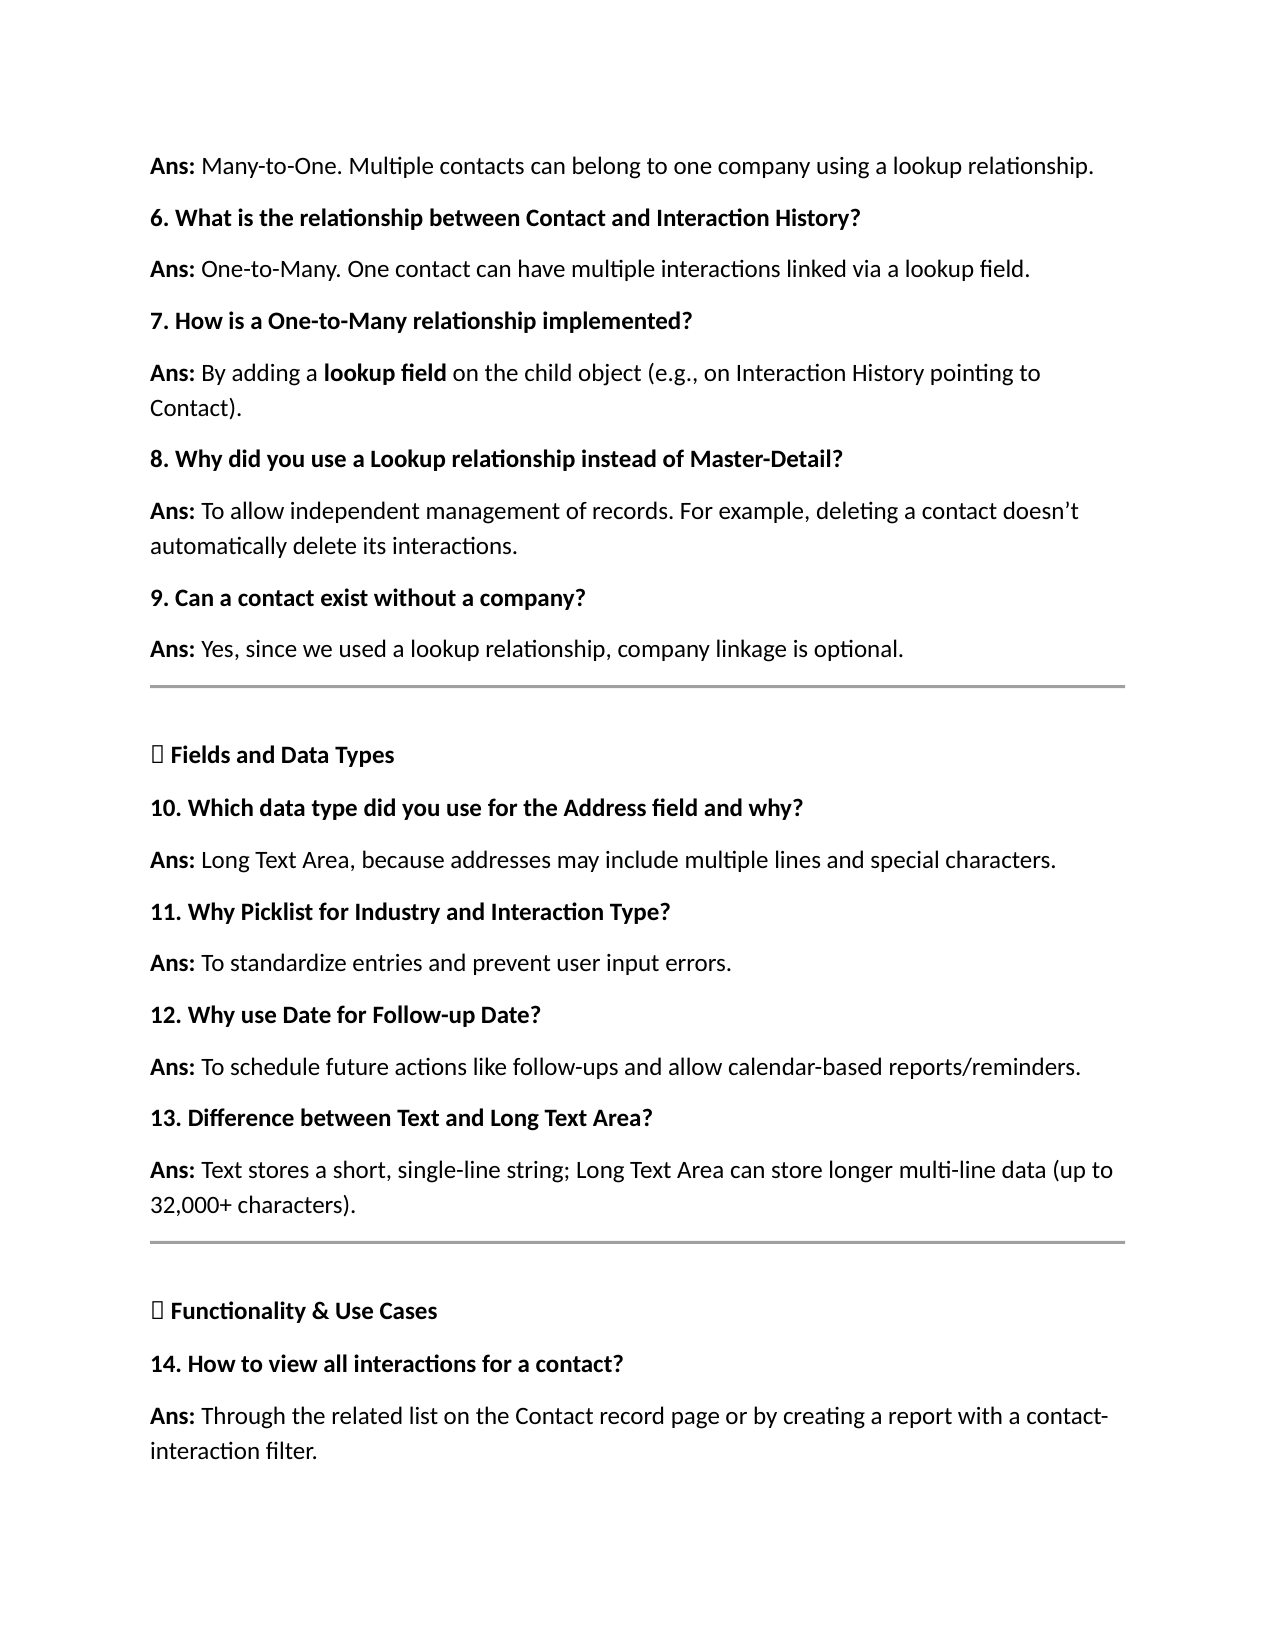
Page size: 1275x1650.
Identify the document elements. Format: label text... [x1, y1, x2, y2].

text 13. Difference between Text and Long Text Area? [150, 1102, 1125, 1133]
text 11. Why Picklist for Industry and Interaction Type? [150, 896, 1125, 926]
text 8. Why did you use a Lookup relationship instead of Master-Detail? [150, 443, 1125, 474]
text Ans: Long Text Area, because addresses may include multiple lines and special characters. [150, 844, 1125, 875]
text 🔹 Functionality & Use Cases [150, 1292, 1125, 1327]
text Ans: Yes, since we used a lookup relationship, company linkage is optional. [150, 633, 1125, 664]
text 14. How to view all interactions for a contact? [150, 1348, 1125, 1379]
text Ans: Through the related list on the Contact record page or by creating a report with a contact-interaction filter. [150, 1400, 1125, 1466]
text 9. Can a contact exist without a company? [150, 582, 1125, 612]
text 12. Why use Date for Follow-up Date? [150, 999, 1125, 1030]
text 🔹 Fields and Data Types [150, 737, 1125, 771]
text 7. How is a One-to-Many relationship implemented? [150, 305, 1125, 336]
text Ans: Many-to-One. Multiple contacts can belong to one company using a lookup relationship. [150, 150, 1125, 181]
text Ans: One-to-Many. One contact can have multiple interactions linked via a lookup field. [150, 253, 1125, 284]
text Ans: Text stores a short, single-line string; Long Text Area can store longer multi-line data (up to 32,000+ characters). [150, 1154, 1125, 1220]
text Ans: To schedule future actions like follow-ups and allow calendar-based reports/reminders. [150, 1051, 1125, 1081]
text 10. Which data type did you use for the Address field and why? [150, 792, 1125, 823]
text Ans: To allow independent management of records. For example, deleting a contact doesn’t automatically delete its interactions. [150, 495, 1125, 561]
text Ans: By adding a lookup field on the child object (e.g., on Interaction History pointing to Contact). [150, 357, 1125, 422]
text Ans: To standardize entries and prevent user input errors. [150, 947, 1125, 978]
text 6. What is the relationship between Contact and Interaction History? [150, 202, 1125, 232]
